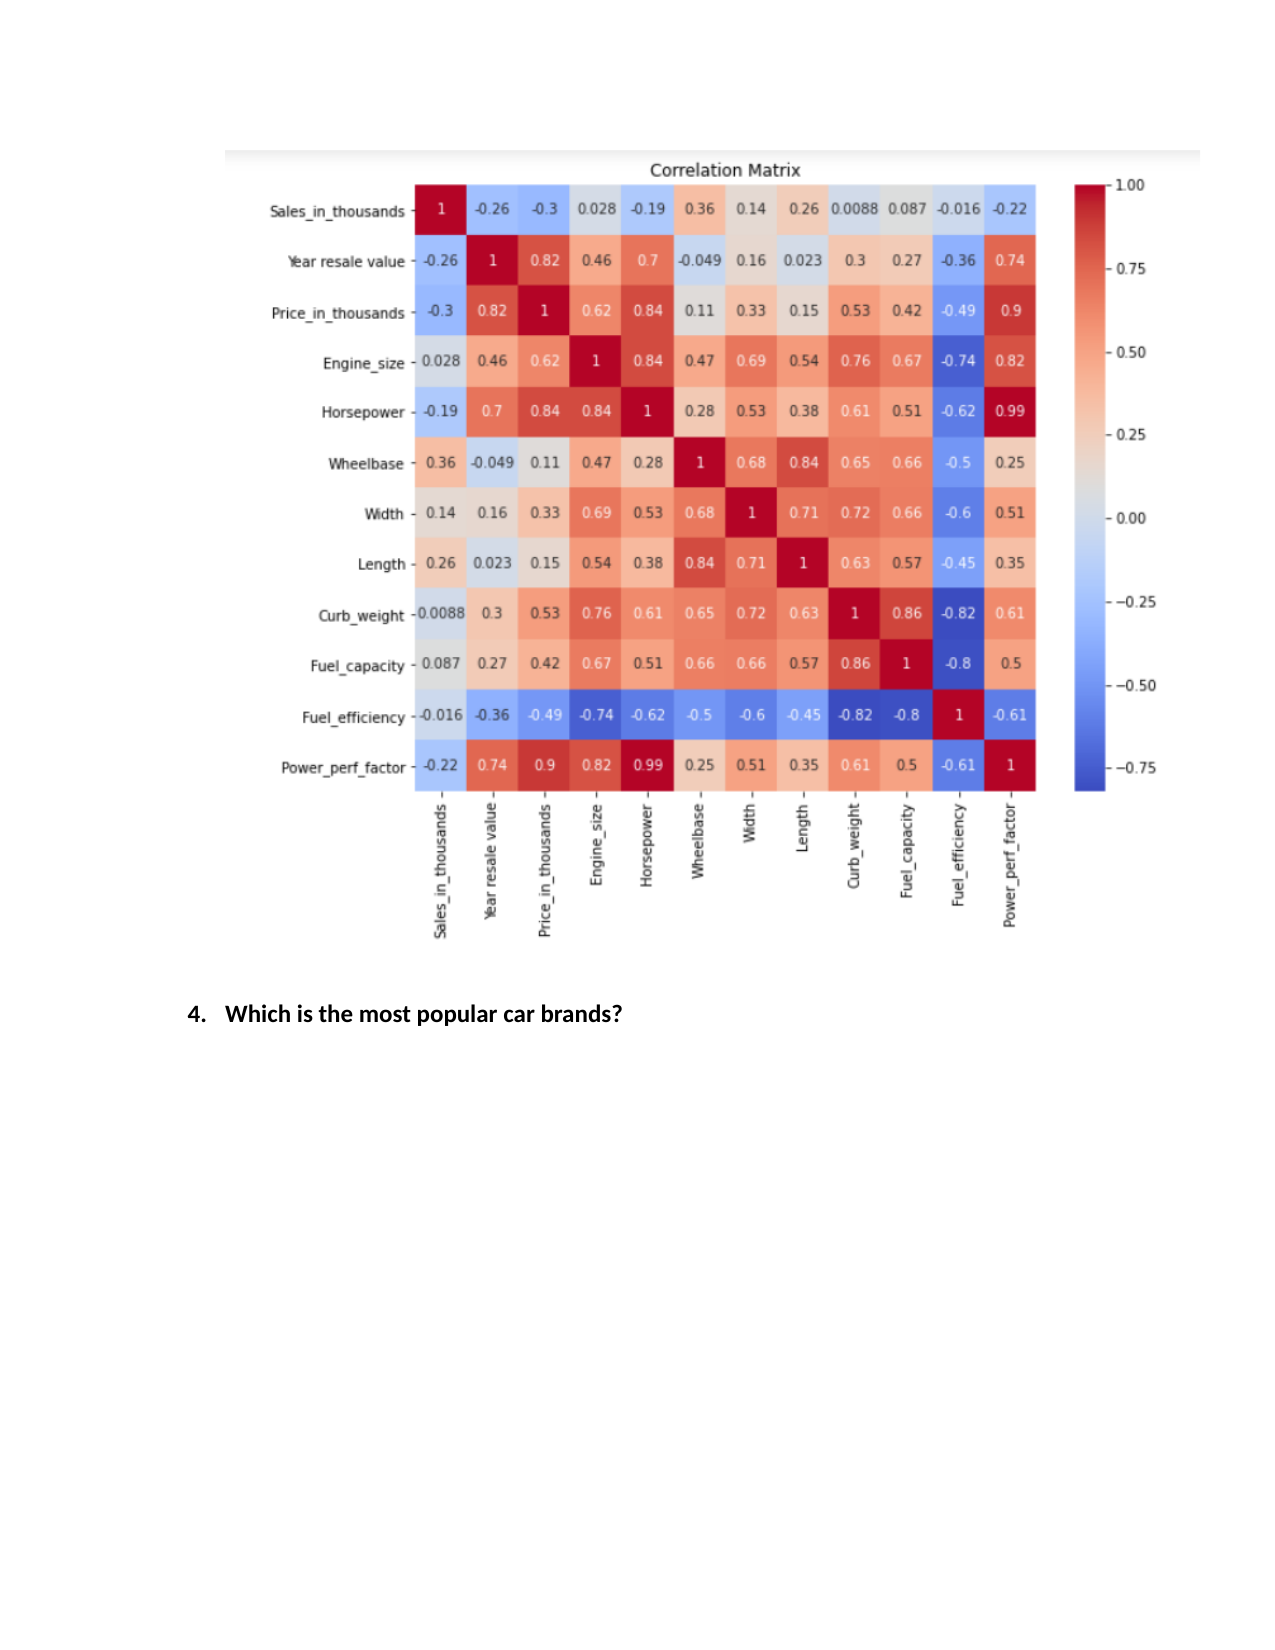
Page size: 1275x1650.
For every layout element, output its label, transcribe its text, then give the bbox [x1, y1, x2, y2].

list Which is the most popular car brands? [187, 998, 1125, 1029]
picture [225, 150, 1200, 964]
